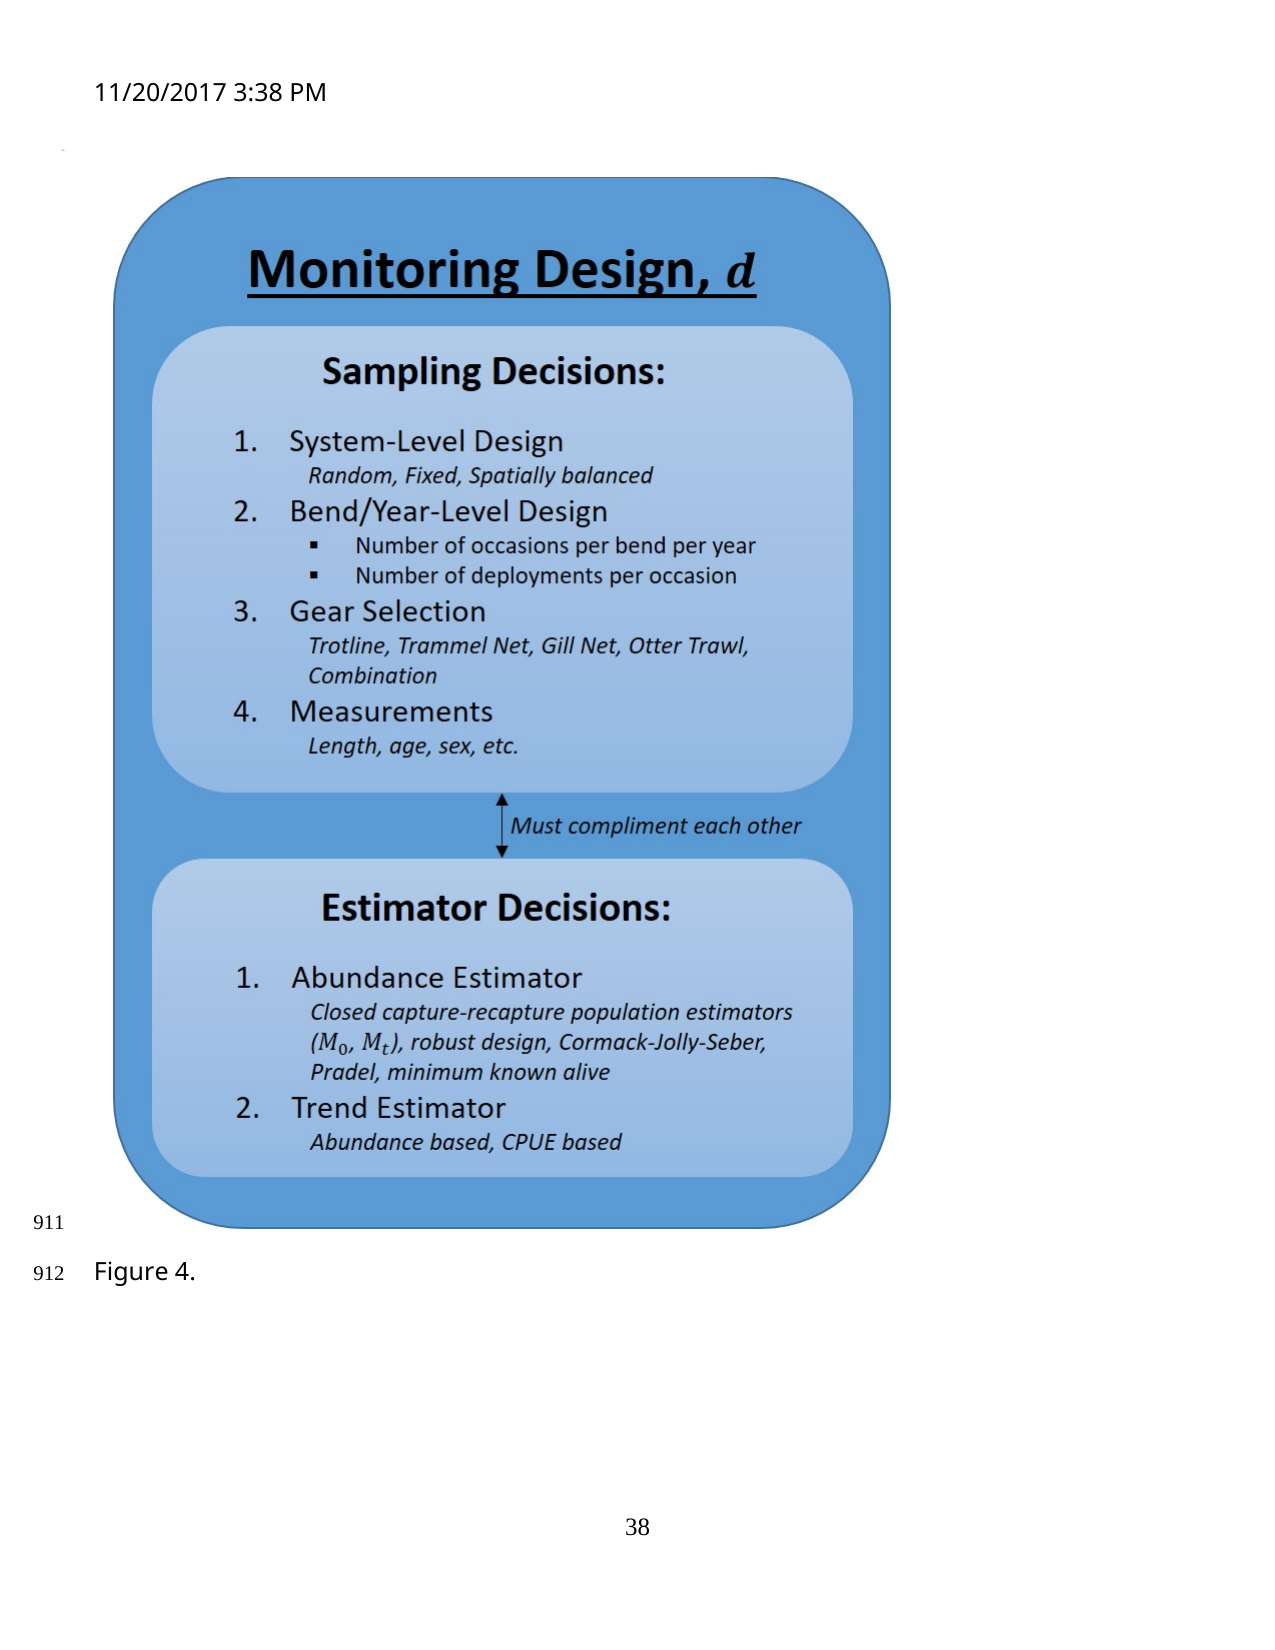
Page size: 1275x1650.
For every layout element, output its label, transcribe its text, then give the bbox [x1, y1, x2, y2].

picture [112, 177, 892, 1229]
text Figure 4. [94, 1254, 1181, 1288]
